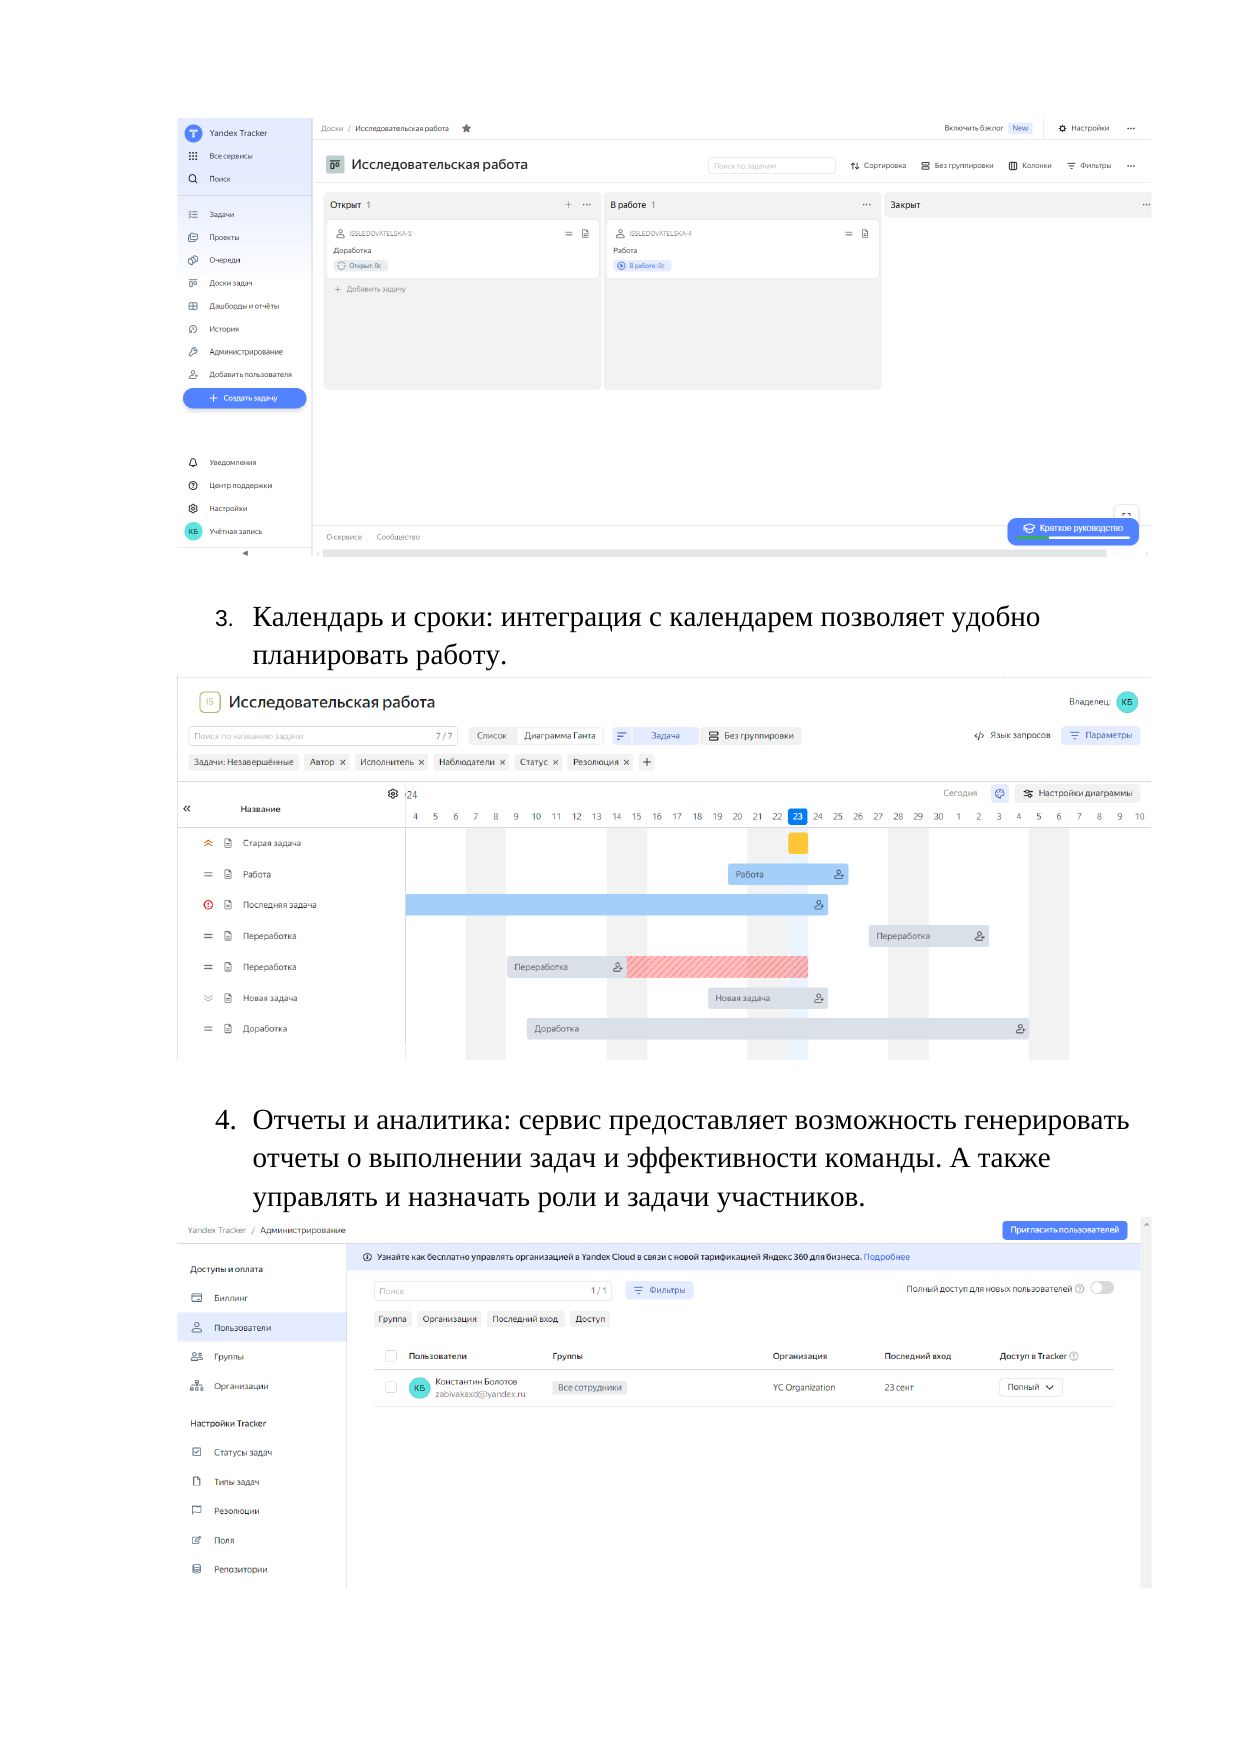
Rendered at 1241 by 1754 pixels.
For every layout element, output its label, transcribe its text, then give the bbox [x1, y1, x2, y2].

list Отчеты и аналитика: сервис предоставляет возможность генерировать отчеты о выполнении задач и эффективности команды. А также управлять и назначать роли и задачи участников. [215, 1102, 1152, 1212]
picture [177, 1217, 1152, 1588]
picture [177, 675, 1152, 1060]
picture [177, 118, 1152, 557]
list Календарь и сроки: интеграция с календарем позволяет удобно планировать работу. [215, 599, 1152, 671]
